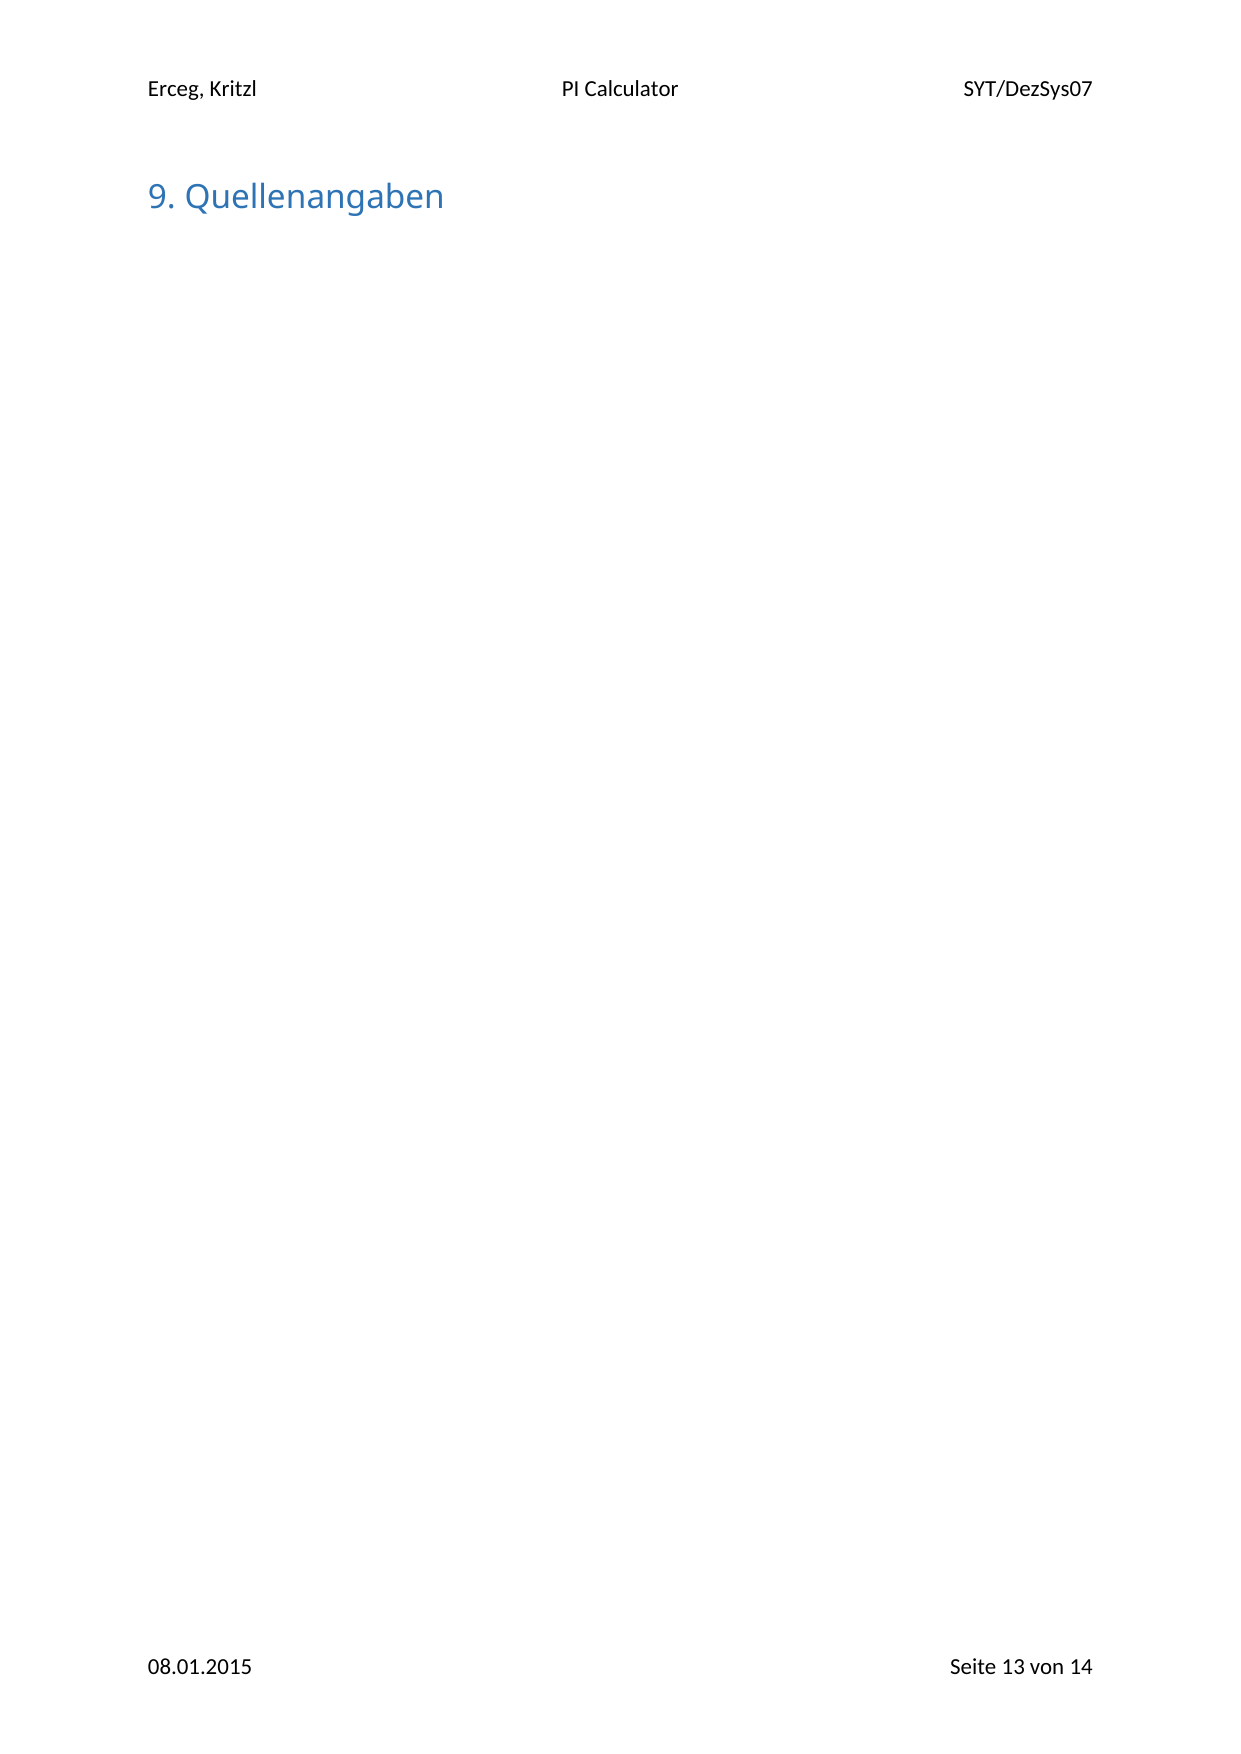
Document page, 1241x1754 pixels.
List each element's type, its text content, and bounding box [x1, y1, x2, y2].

subtitle 9. Quellenangaben [148, 173, 1093, 218]
